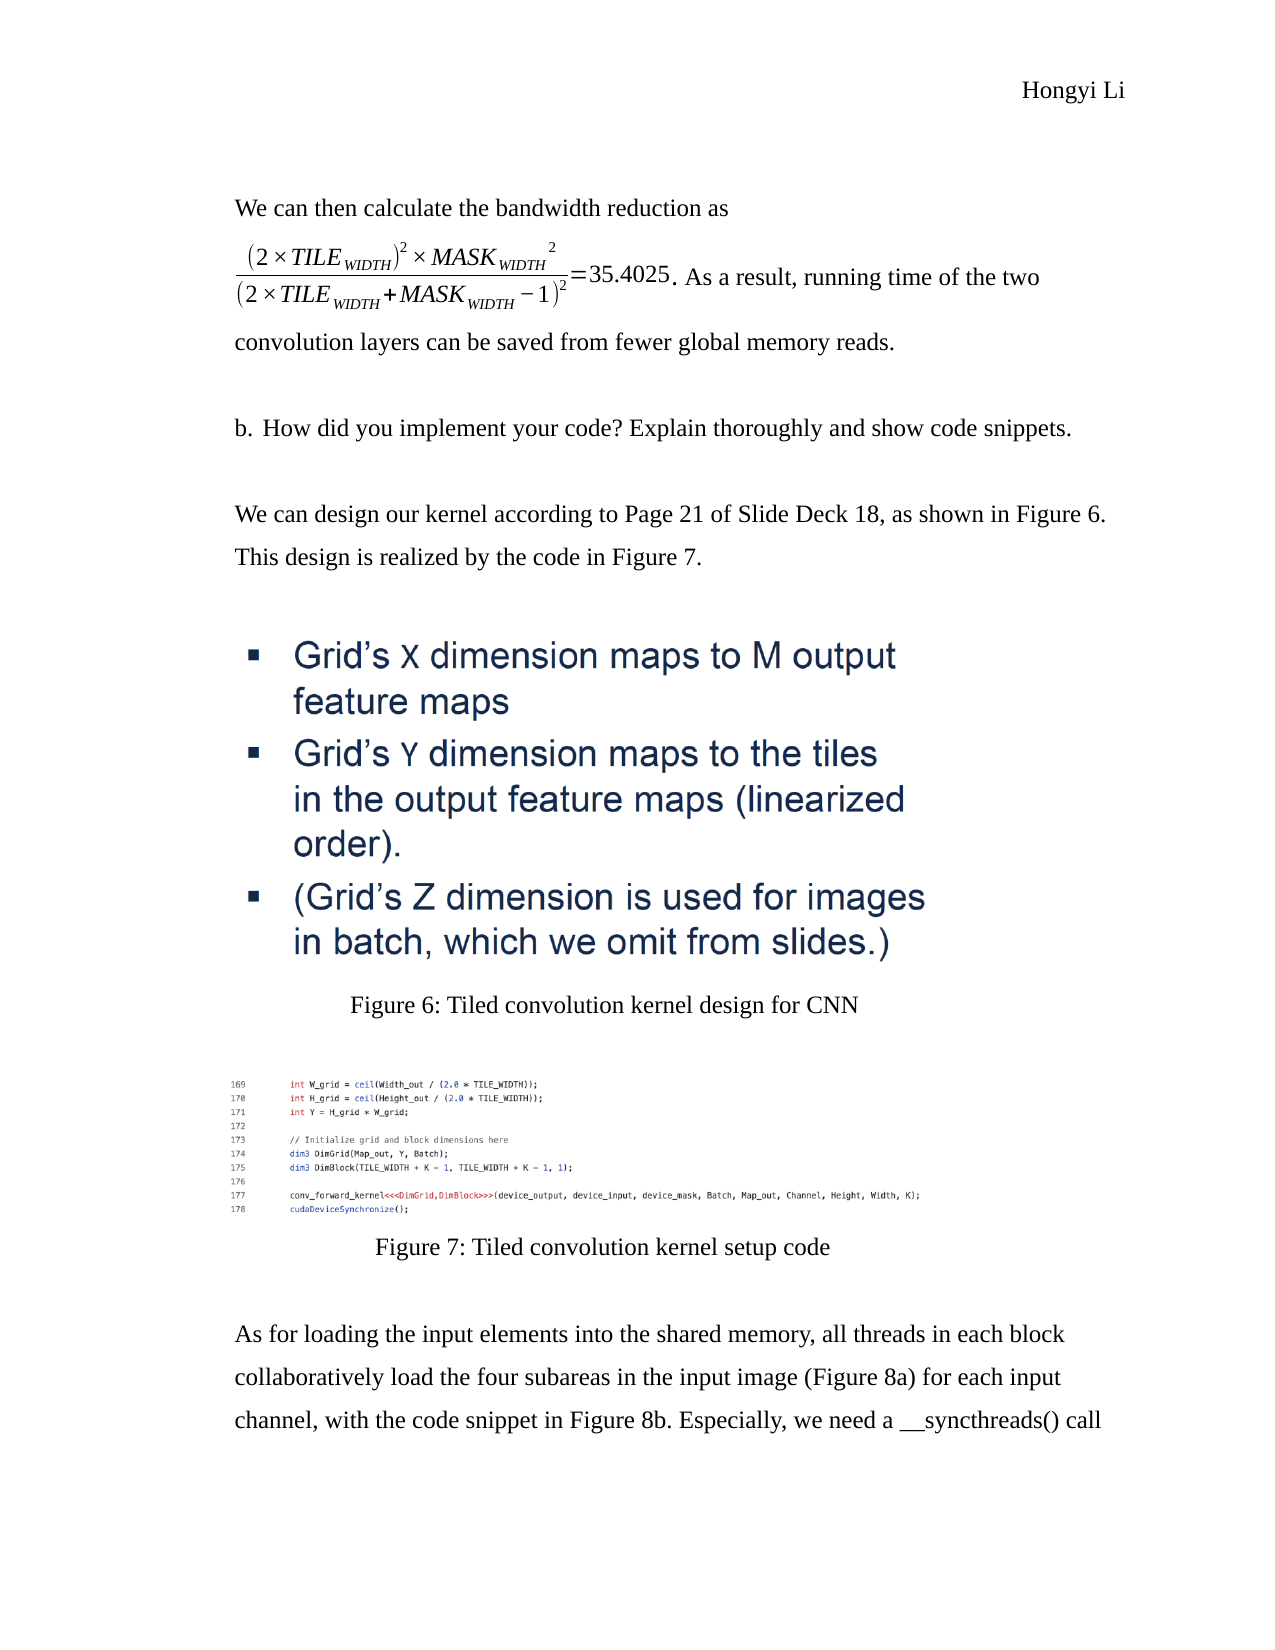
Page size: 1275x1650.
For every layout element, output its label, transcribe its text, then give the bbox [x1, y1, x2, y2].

list We can then calculate the bandwidth reduction as . As a result, running time of the two convolution layers can be saved from fewer global memory reads. [234, 193, 1125, 355]
list How did you implement your code? Explain thoroughly and show code snippets. [234, 413, 1125, 442]
picture [234, 628, 934, 974]
list Figure 6: Tiled convolution kernel design for CNN [150, 991, 1125, 1019]
list We can design our kernel according to Page 21 of Slide Deck 18, as shown in Figure 6. This design is realized by the code in Figure 7. [234, 499, 1125, 571]
picture [225, 1076, 924, 1216]
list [234, 1319, 1125, 1434]
list Figure 7: Tiled convolution kernel setup code [150, 1232, 1125, 1261]
